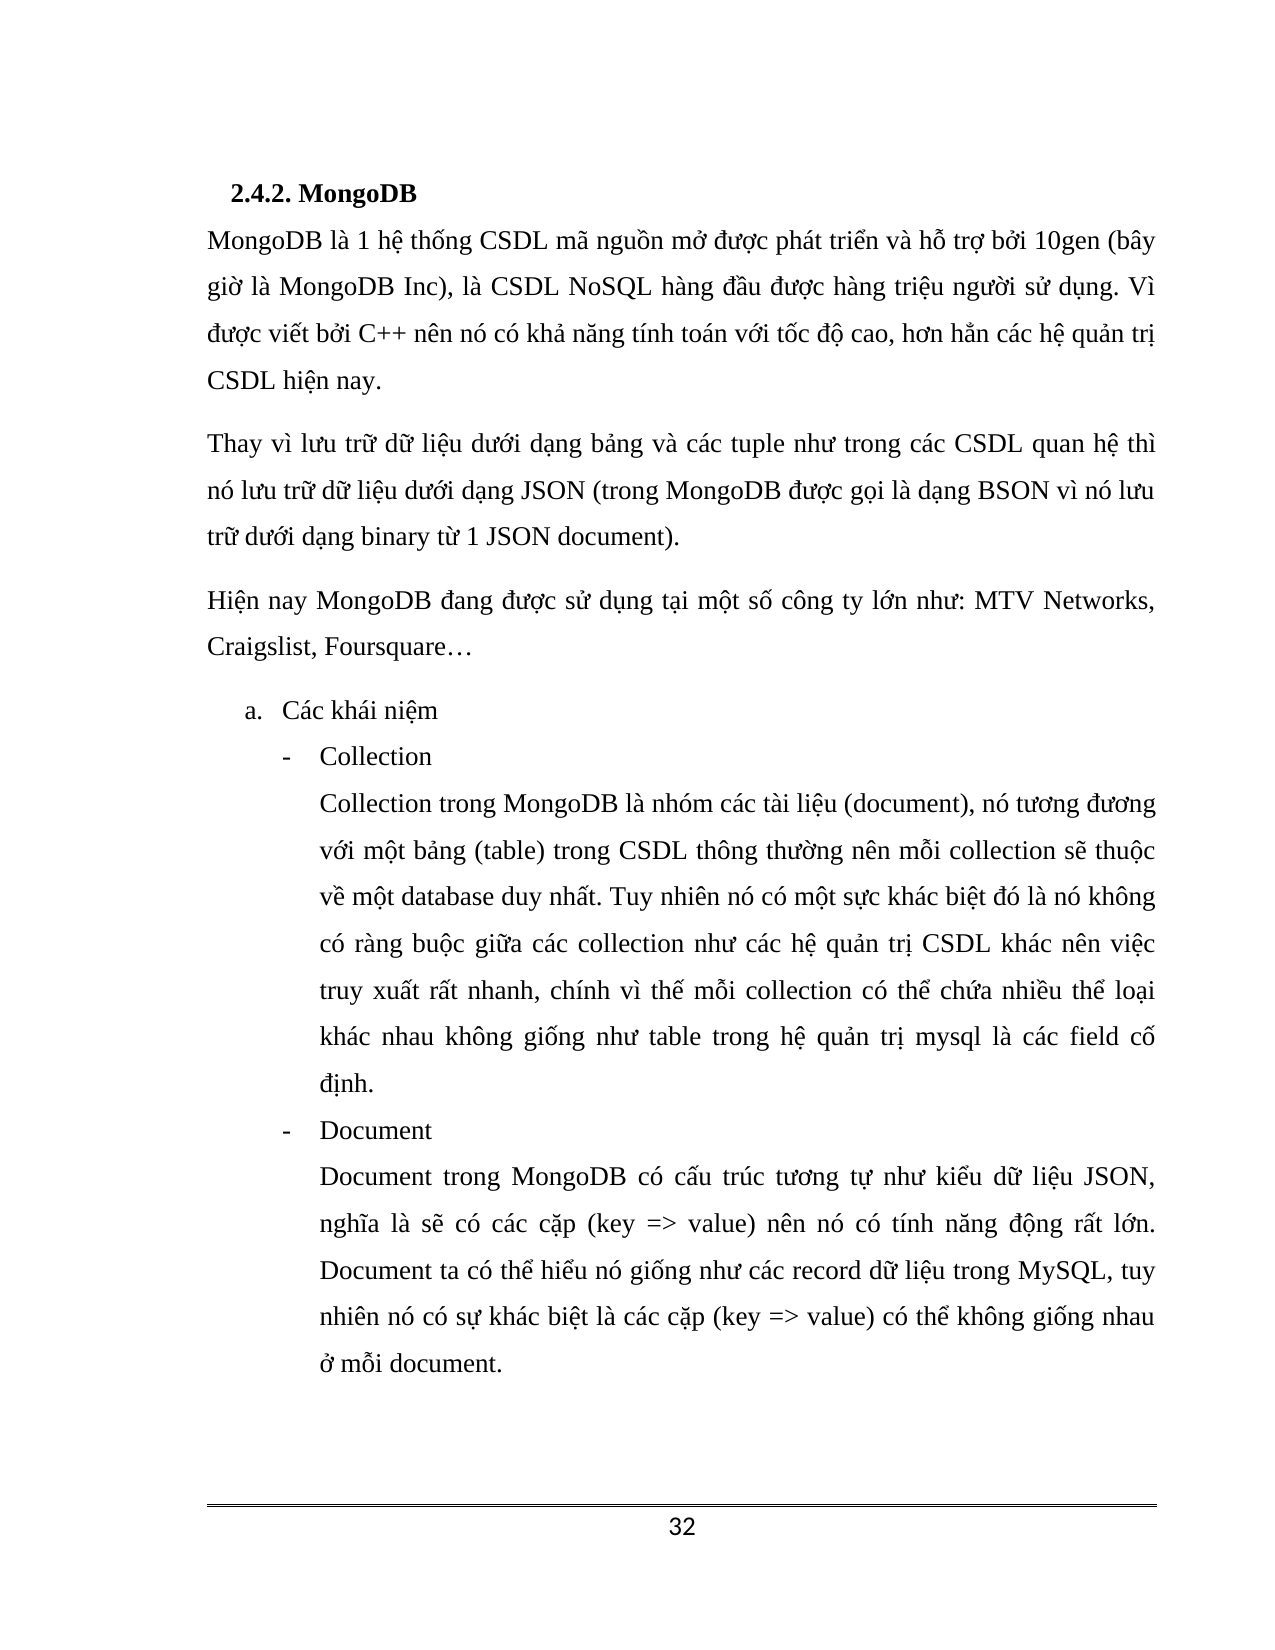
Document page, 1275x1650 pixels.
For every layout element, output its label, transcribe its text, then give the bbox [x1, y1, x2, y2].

list Collection [282, 741, 1157, 772]
text MongoDB là 1 hệ thống CSDL mã nguồn mở được phát triển và hỗ trợ bởi 10gen (bây giờ là MongoDB Inc), là CSDL NoSQL hàng đầu được hàng triệu người sử dụng. Vì được viết bởi C++ nên nó có khả năng tính toán với tốc độ cao, hơn hẳn các hệ quản trị CSDL hiện nay. [207, 224, 1157, 395]
list Collection trong MongoDB là nhóm các tài liệu (document), nó tương đương với một bảng (table) trong CSDL thông thường nên mỗi collection sẽ thuộc về một database duy nhất. Tuy nhiên nó có một sực khác biệt đó là nó không có ràng buộc giữa các collection như các hệ quản trị CSDL khác nên việc truy xuất rất nhanh, chính vì thế mỗi collection có thể chứa nhiều thể loại khác nhau không giống như table trong hệ quản trị mysql là các field cố định. [319, 787, 1157, 1098]
subtitle MongoDB [230, 177, 1157, 208]
text Thay vì lưu trữ dữ liệu dưới dạng bảng và các tuple như trong các CSDL quan hệ thì nó lưu trữ dữ liệu dưới dạng JSON (trong MongoDB được gọi là dạng BSON vì nó lưu trữ dưới dạng binary từ 1 JSON document). [207, 427, 1157, 552]
text Hiện nay MongoDB đang được sử dụng tại một số công ty lớn như: MTV Networks, Craigslist, Foursquare… [207, 584, 1157, 662]
list Document [282, 1114, 1157, 1145]
list Document trong MongoDB có cấu trúc tương tự như kiểu dữ liệu JSON, nghĩa là sẽ có các cặp (key => value) nên nó có tính năng động rất lớn. Document ta có thể hiểu nó giống như các record dữ liệu trong MySQL, tuy nhiên nó có sự khác biệt là các cặp (key => value) có thể không giống nhau ở mỗi document. [319, 1161, 1157, 1378]
list Các khái niệm [244, 694, 1157, 725]
